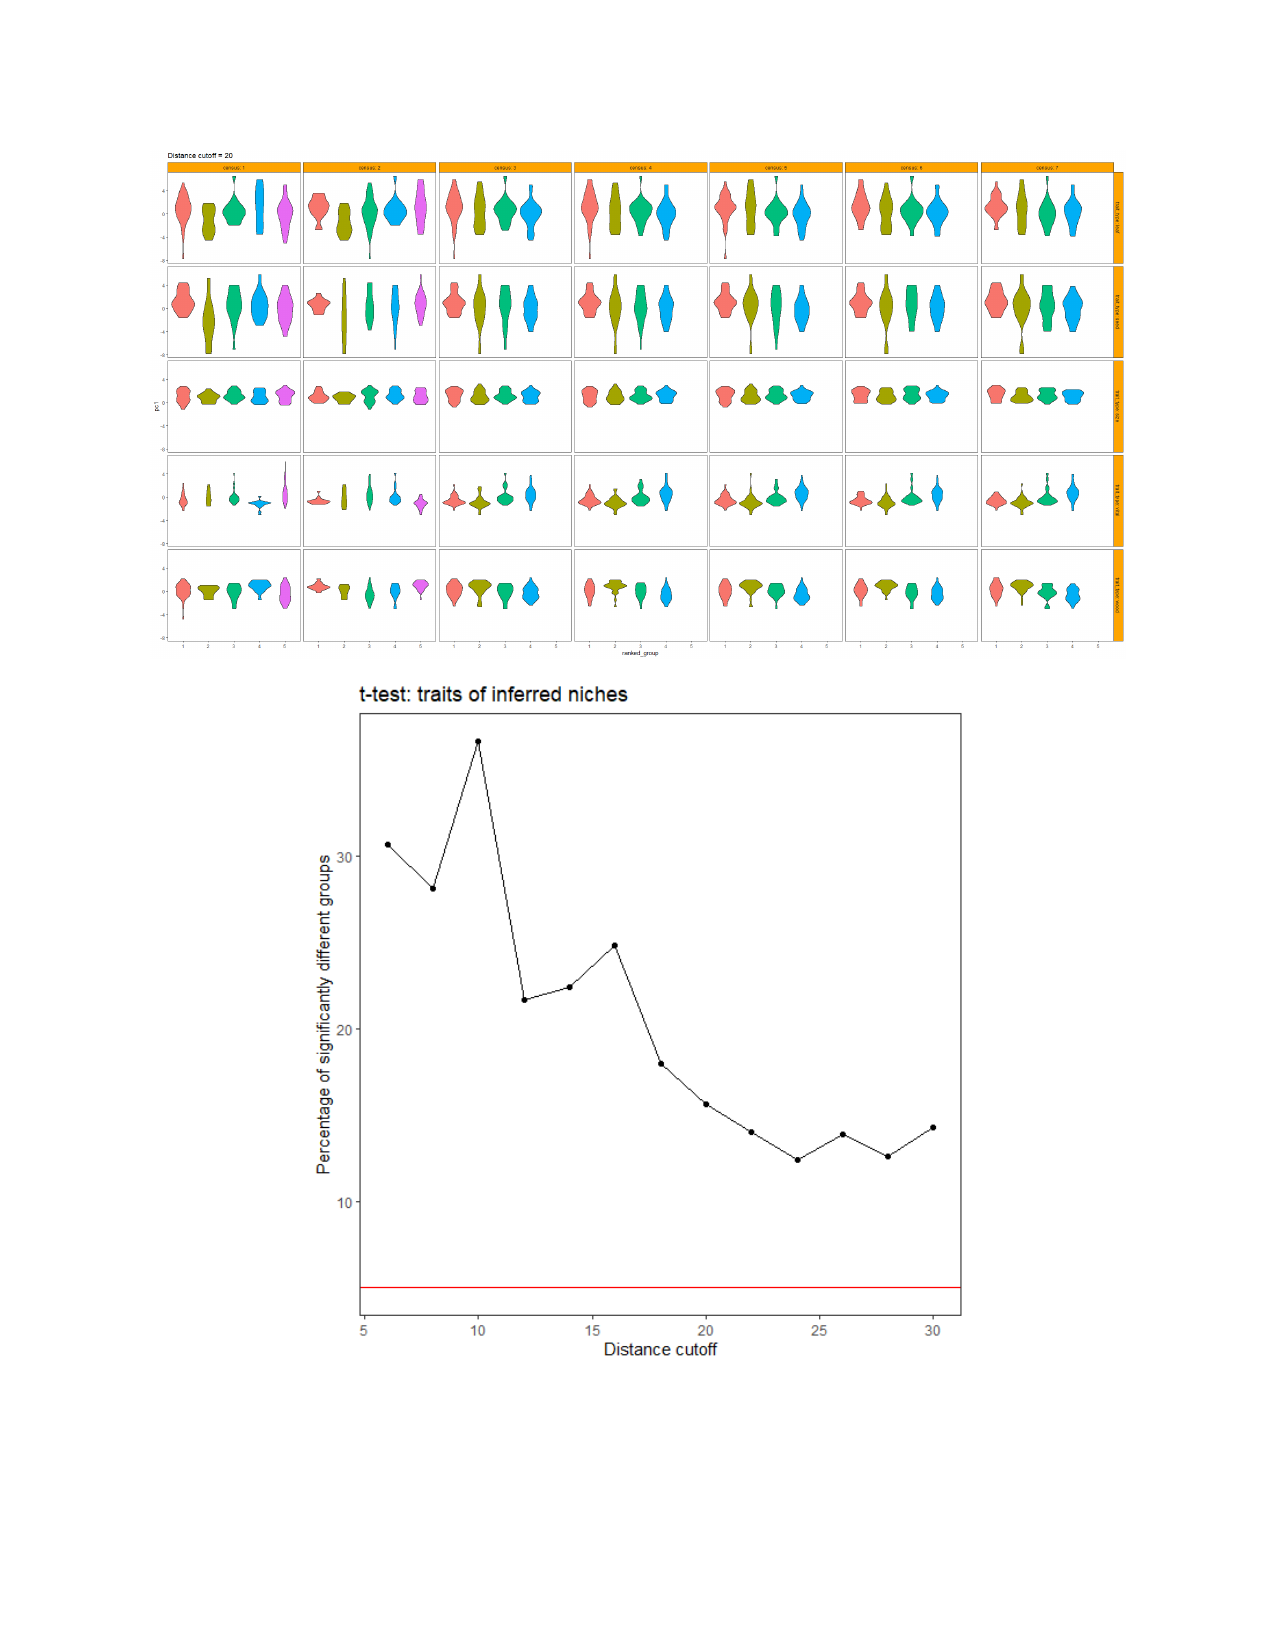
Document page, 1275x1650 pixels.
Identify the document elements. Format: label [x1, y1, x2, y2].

picture [150, 677, 1125, 1367]
picture [150, 150, 1125, 659]
